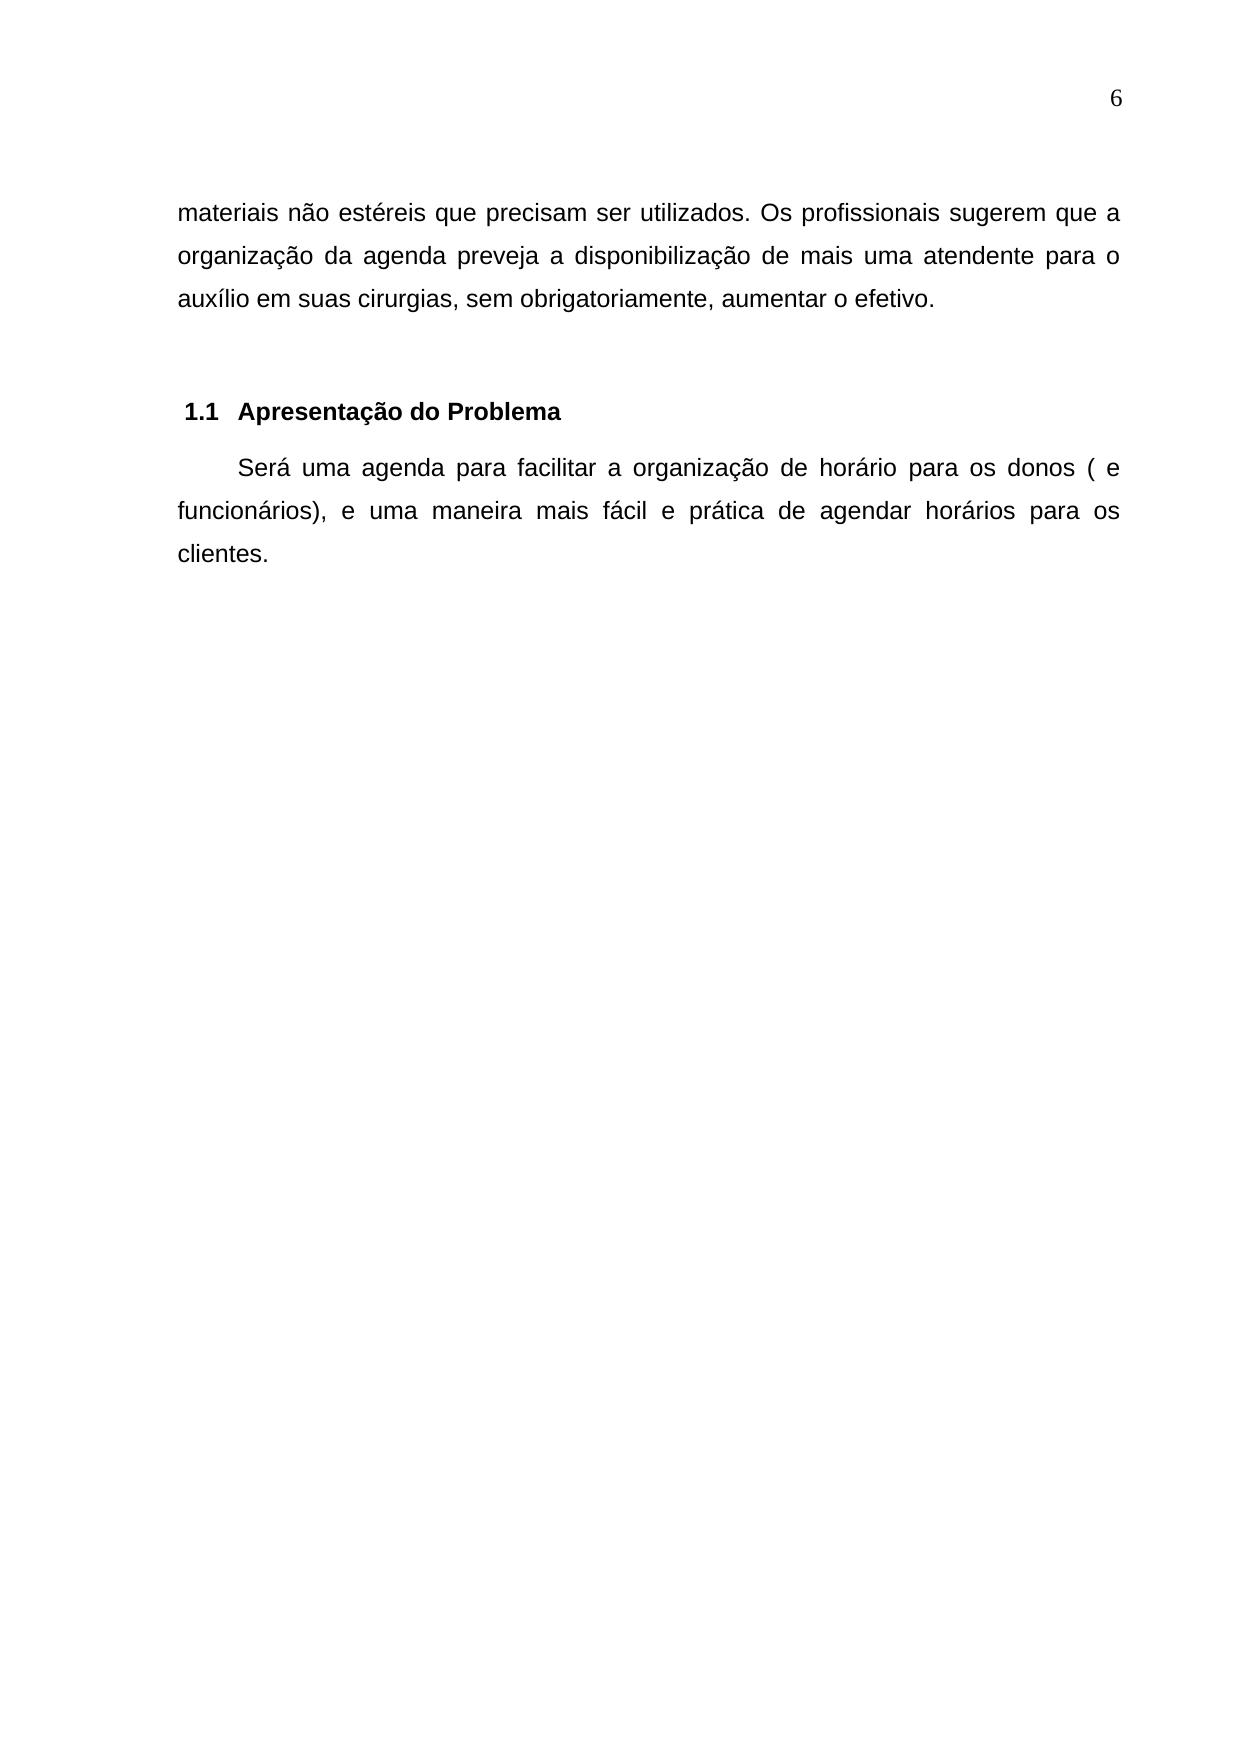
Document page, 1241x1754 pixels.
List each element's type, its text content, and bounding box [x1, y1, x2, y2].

text Será uma agenda para facilitar a organização de horário para os donos ( e funcionários), e uma maneira mais fácil e prática de agendar horários para os clientes. [177, 453, 1122, 654]
subtitle Apresentação do Problema [177, 397, 1122, 426]
